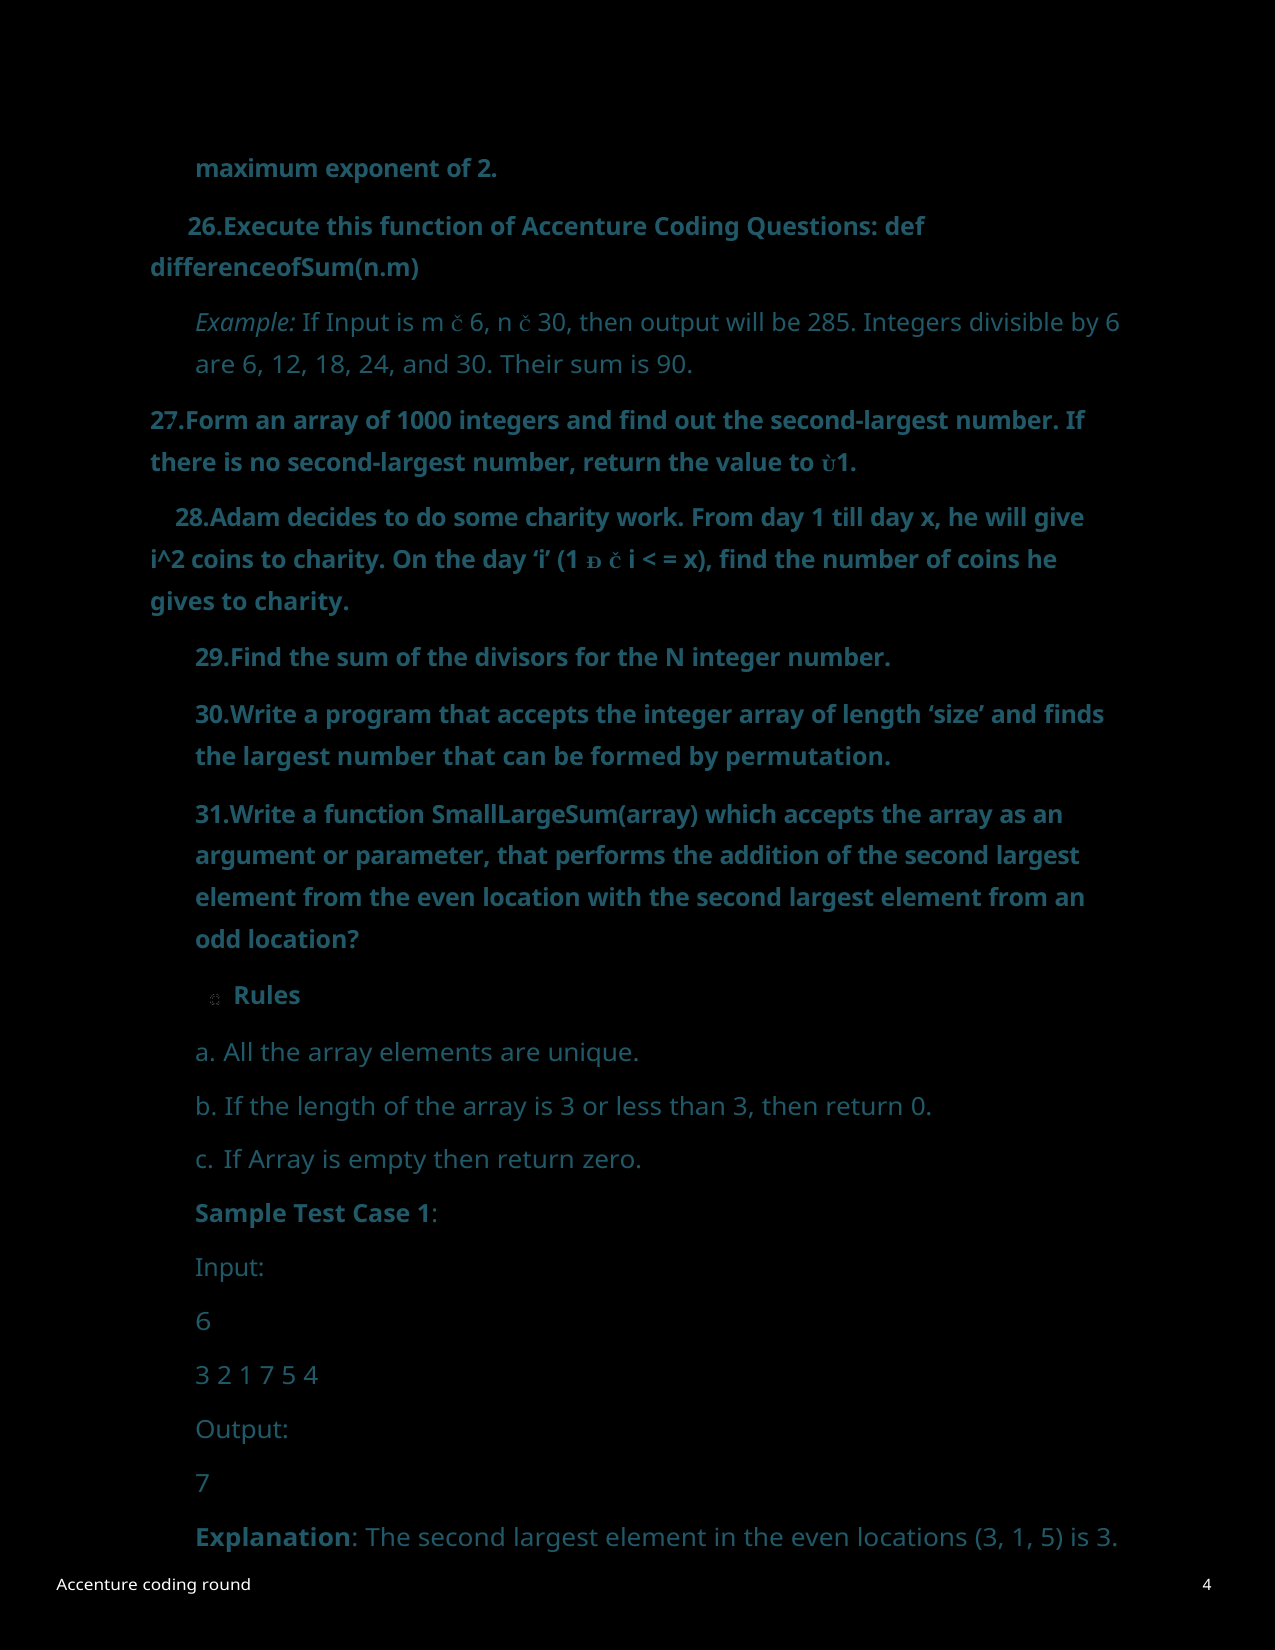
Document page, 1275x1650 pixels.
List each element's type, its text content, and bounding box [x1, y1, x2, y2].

text 31.Write a function SmallLargeSum(array) which accepts the array as an [195, 797, 1125, 831]
list All the array elements are unique. [195, 1034, 1125, 1068]
list 28.Adam decides to do some charity work. From day 1 till day x, he will give i^2 coins to charity. On the day ‘iʼ (1   i < = x), find the number of coins he gives to charity. [150, 500, 1125, 618]
list If the length of the array is 3 or less than 3, then return 0. [195, 1088, 1125, 1122]
text 7 [195, 1466, 1125, 1499]
text 29.Find the sum of the divisors for the N integer number. [195, 640, 1125, 674]
text Rules [210, 977, 1125, 1011]
text Sample Test Case 1: [195, 1196, 1125, 1230]
text Example: If Input is m  6, n  30, then output will be 285. Integers divisible by 6 are 6, 12, 18, 24, and 30. Their sum is 90. [195, 304, 1125, 380]
picture [210, 994, 220, 1005]
text Output: [195, 1412, 1125, 1446]
list 27.Form an array of 1000 integers and find out the second-largest number. If there is no second-largest number, return the value to 1. [150, 402, 1125, 478]
text 6 [195, 1304, 1125, 1338]
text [195, 1519, 1125, 1553]
list If Array is empty then return zero. [195, 1142, 1125, 1176]
text argument or parameter, that performs the addition of the second largest [195, 838, 1125, 872]
text maximum exponent of 2. [195, 151, 1125, 185]
text 3 2 1 7 5 4 [195, 1358, 1125, 1392]
text 26.Execute this function of Accenture Coding Questions: def differenceofSum(n.m) [150, 208, 1125, 284]
text element from the even location with the second largest element from an odd location? [195, 879, 1125, 955]
text Input: [195, 1250, 1125, 1284]
text 30.Write a program that accepts the integer array of length ‘sizeʼ and finds the largest number that can be formed by permutation. [195, 697, 1125, 773]
